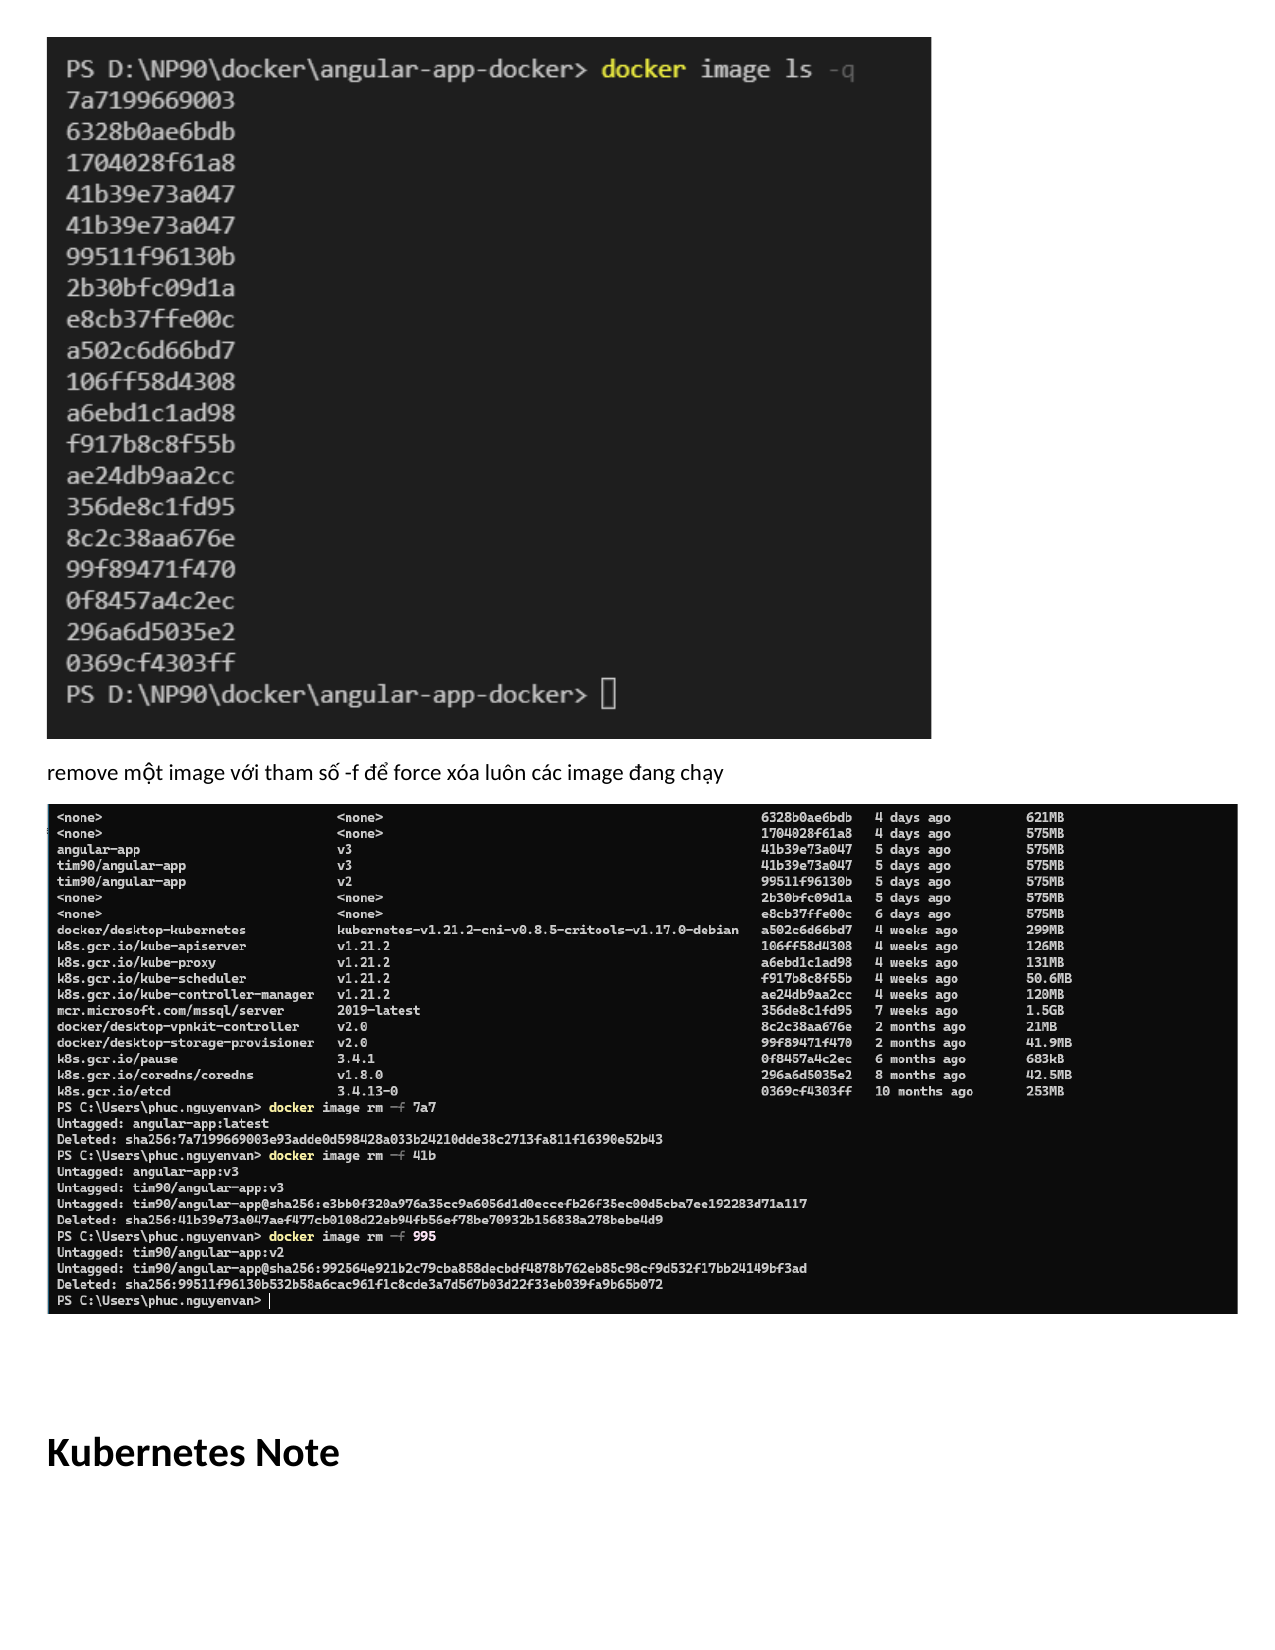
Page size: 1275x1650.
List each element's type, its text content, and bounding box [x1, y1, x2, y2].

picture [46, 37, 932, 739]
text remove một image với tham số -f để force xóa luôn các image đang chạy [47, 758, 1237, 786]
picture [46, 804, 1238, 1314]
text Kubernetes Note [47, 1426, 1237, 1477]
